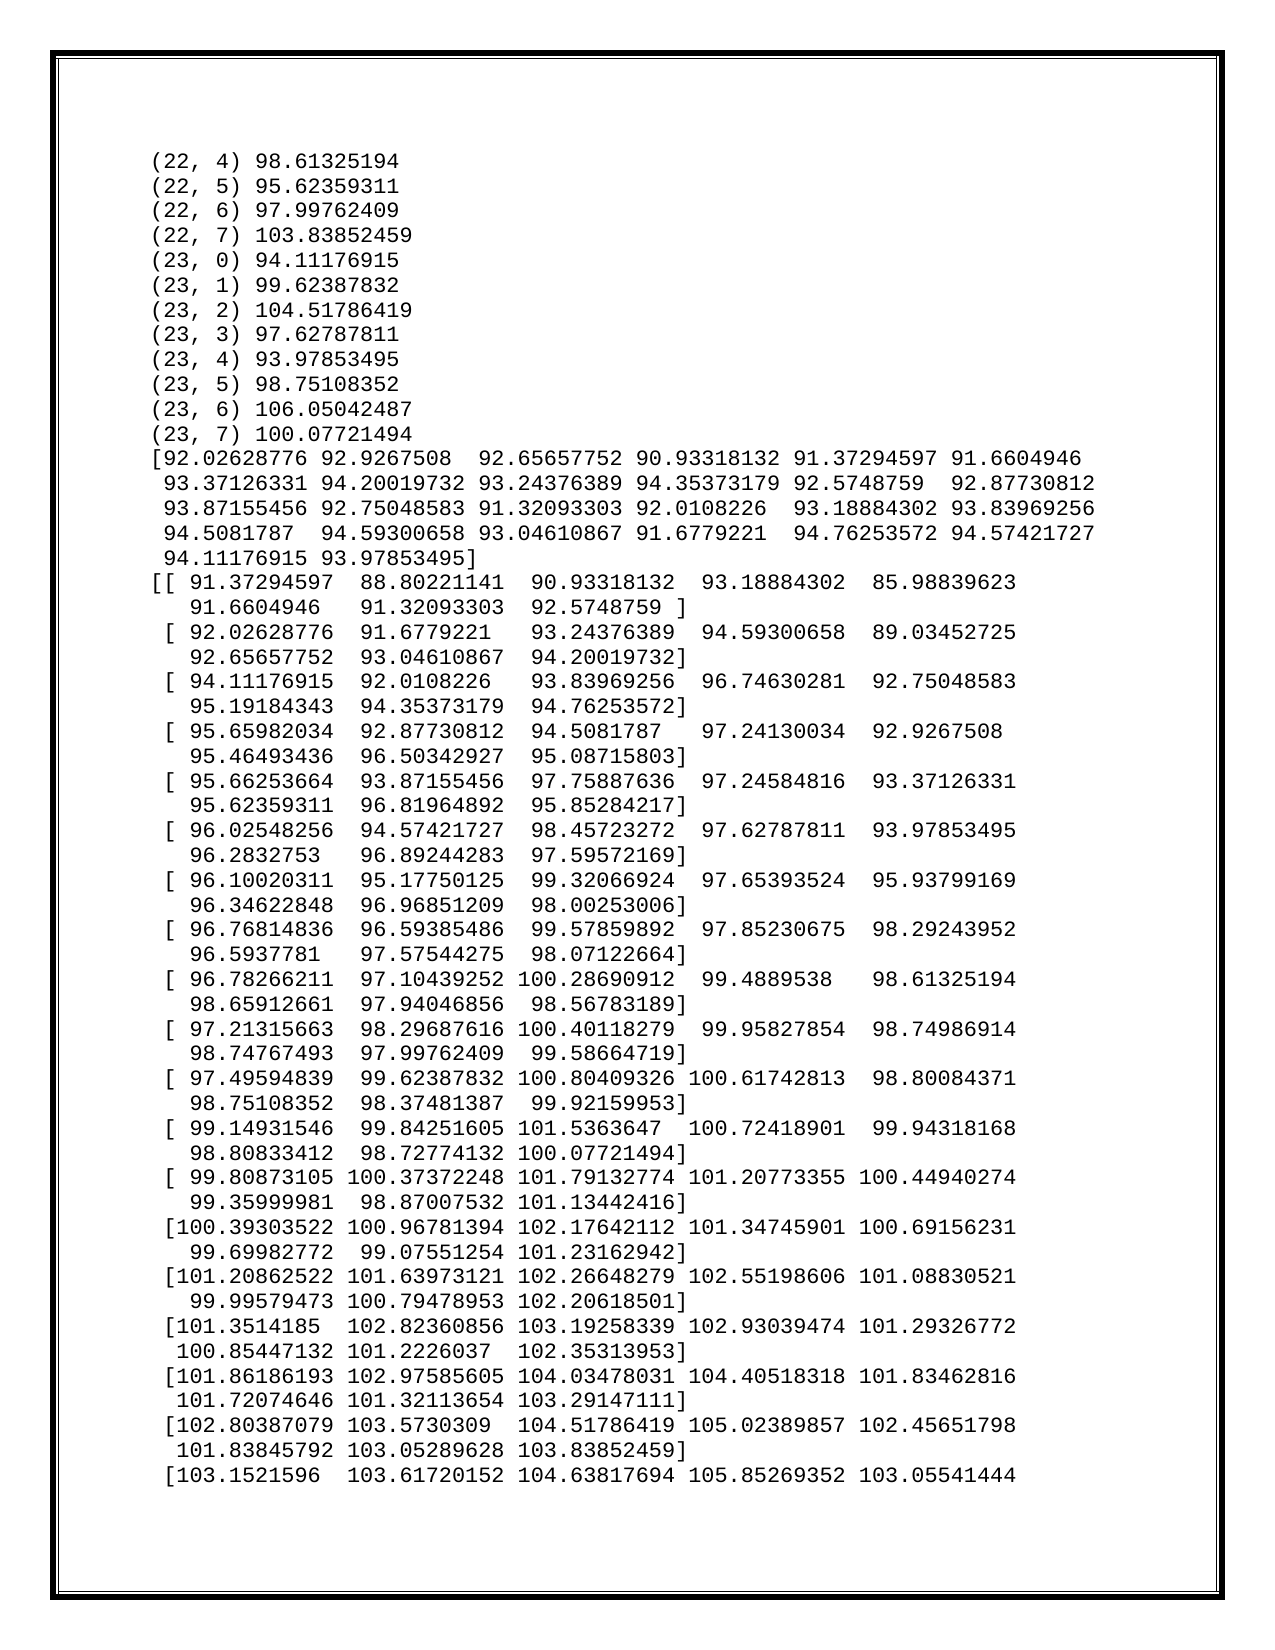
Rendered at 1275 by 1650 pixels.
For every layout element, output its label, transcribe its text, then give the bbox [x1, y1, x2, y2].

text [ 96.10020311 95.17750125 99.32066924 97.65393524 95.93799169 [150, 869, 1125, 894]
text 92.65657752 93.04610867 94.20019732] [150, 646, 1125, 671]
text 95.19184343 94.35373179 94.76253572] [150, 695, 1125, 720]
text [102.80387079 103.5730309 104.51786419 105.02389857 102.45651798 [150, 1414, 1125, 1439]
text (23, 0) 94.11176915 [150, 249, 1125, 274]
text 98.80833412 98.72774132 100.07721494] [150, 1142, 1125, 1166]
text (23, 4) 93.97853495 [150, 348, 1125, 373]
text 101.72074646 101.32113654 103.29147111] [150, 1389, 1125, 1414]
text 94.11176915 93.97853495] [150, 547, 1125, 571]
text (23, 3) 97.62787811 [150, 323, 1125, 348]
text (22, 6) 97.99762409 [150, 199, 1125, 224]
text 99.99579473 100.79478953 102.20618501] [150, 1290, 1125, 1315]
text 93.87155456 92.75048583 91.32093303 92.0108226 93.18884302 93.83969256 [150, 497, 1125, 522]
text 98.65912661 97.94046856 98.56783189] [150, 993, 1125, 1018]
text (23, 7) 100.07721494 [150, 423, 1125, 447]
text (23, 2) 104.51786419 [150, 299, 1125, 323]
text [101.3514185 102.82360856 103.19258339 102.93039474 101.29326772 [150, 1315, 1125, 1340]
text (22, 4) 98.61325194 [150, 150, 1125, 175]
text 95.46493436 96.50342927 95.08715803] [150, 745, 1125, 770]
text [ 97.21315663 98.29687616 100.40118279 99.95827854 98.74986914 [150, 1018, 1125, 1042]
text [ 96.76814836 96.59385486 99.57859892 97.85230675 98.29243952 [150, 918, 1125, 943]
text (23, 1) 99.62387832 [150, 274, 1125, 299]
text [101.20862522 101.63973121 102.26648279 102.55198606 101.08830521 [150, 1266, 1125, 1290]
text [ 94.11176915 92.0108226 93.83969256 96.74630281 92.75048583 [150, 671, 1125, 695]
text 100.85447132 101.2226037 102.35313953] [150, 1340, 1125, 1365]
text (22, 5) 95.62359311 [150, 175, 1125, 199]
text 96.34622848 96.96851209 98.00253006] [150, 894, 1125, 918]
text [103.1521596 103.61720152 104.63817694 105.85269352 103.05541444 [150, 1464, 1125, 1489]
text [ 97.49594839 99.62387832 100.80409326 100.61742813 98.80084371 [150, 1067, 1125, 1092]
text [92.02628776 92.9267508 92.65657752 90.93318132 91.37294597 91.6604946 [150, 447, 1125, 472]
text [ 95.66253664 93.87155456 97.75887636 97.24584816 93.37126331 [150, 770, 1125, 794]
text 98.74767493 97.99762409 99.58664719] [150, 1042, 1125, 1067]
text [100.39303522 100.96781394 102.17642112 101.34745901 100.69156231 [150, 1216, 1125, 1241]
text [ 96.02548256 94.57421727 98.45723272 97.62787811 93.97853495 [150, 819, 1125, 844]
text [ 96.78266211 97.10439252 100.28690912 99.4889538 98.61325194 [150, 968, 1125, 993]
text (23, 5) 98.75108352 [150, 373, 1125, 398]
text 96.2832753 96.89244283 97.59572169] [150, 844, 1125, 869]
text 99.69982772 99.07551254 101.23162942] [150, 1241, 1125, 1266]
text 93.37126331 94.20019732 93.24376389 94.35373179 92.5748759 92.87730812 [150, 472, 1125, 497]
text (23, 6) 106.05042487 [150, 398, 1125, 423]
text [ 92.02628776 91.6779221 93.24376389 94.59300658 89.03452725 [150, 621, 1125, 646]
text (22, 7) 103.83852459 [150, 224, 1125, 249]
text 99.35999981 98.87007532 101.13442416] [150, 1191, 1125, 1216]
text 91.6604946 91.32093303 92.5748759 ] [150, 596, 1125, 621]
text [[ 91.37294597 88.80221141 90.93318132 93.18884302 85.98839623 [150, 571, 1125, 596]
text [ 95.65982034 92.87730812 94.5081787 97.24130034 92.9267508 [150, 720, 1125, 745]
text 98.75108352 98.37481387 99.92159953] [150, 1092, 1125, 1117]
text [101.86186193 102.97585605 104.03478031 104.40518318 101.83462816 [150, 1365, 1125, 1389]
text 96.5937781 97.57544275 98.07122664] [150, 943, 1125, 968]
text 95.62359311 96.81964892 95.85284217] [150, 794, 1125, 819]
text 101.83845792 103.05289628 103.83852459] [150, 1439, 1125, 1464]
text [ 99.80873105 100.37372248 101.79132774 101.20773355 100.44940274 [150, 1166, 1125, 1191]
text [ 99.14931546 99.84251605 101.5363647 100.72418901 99.94318168 [150, 1117, 1125, 1142]
text 94.5081787 94.59300658 93.04610867 91.6779221 94.76253572 94.57421727 [150, 522, 1125, 547]
